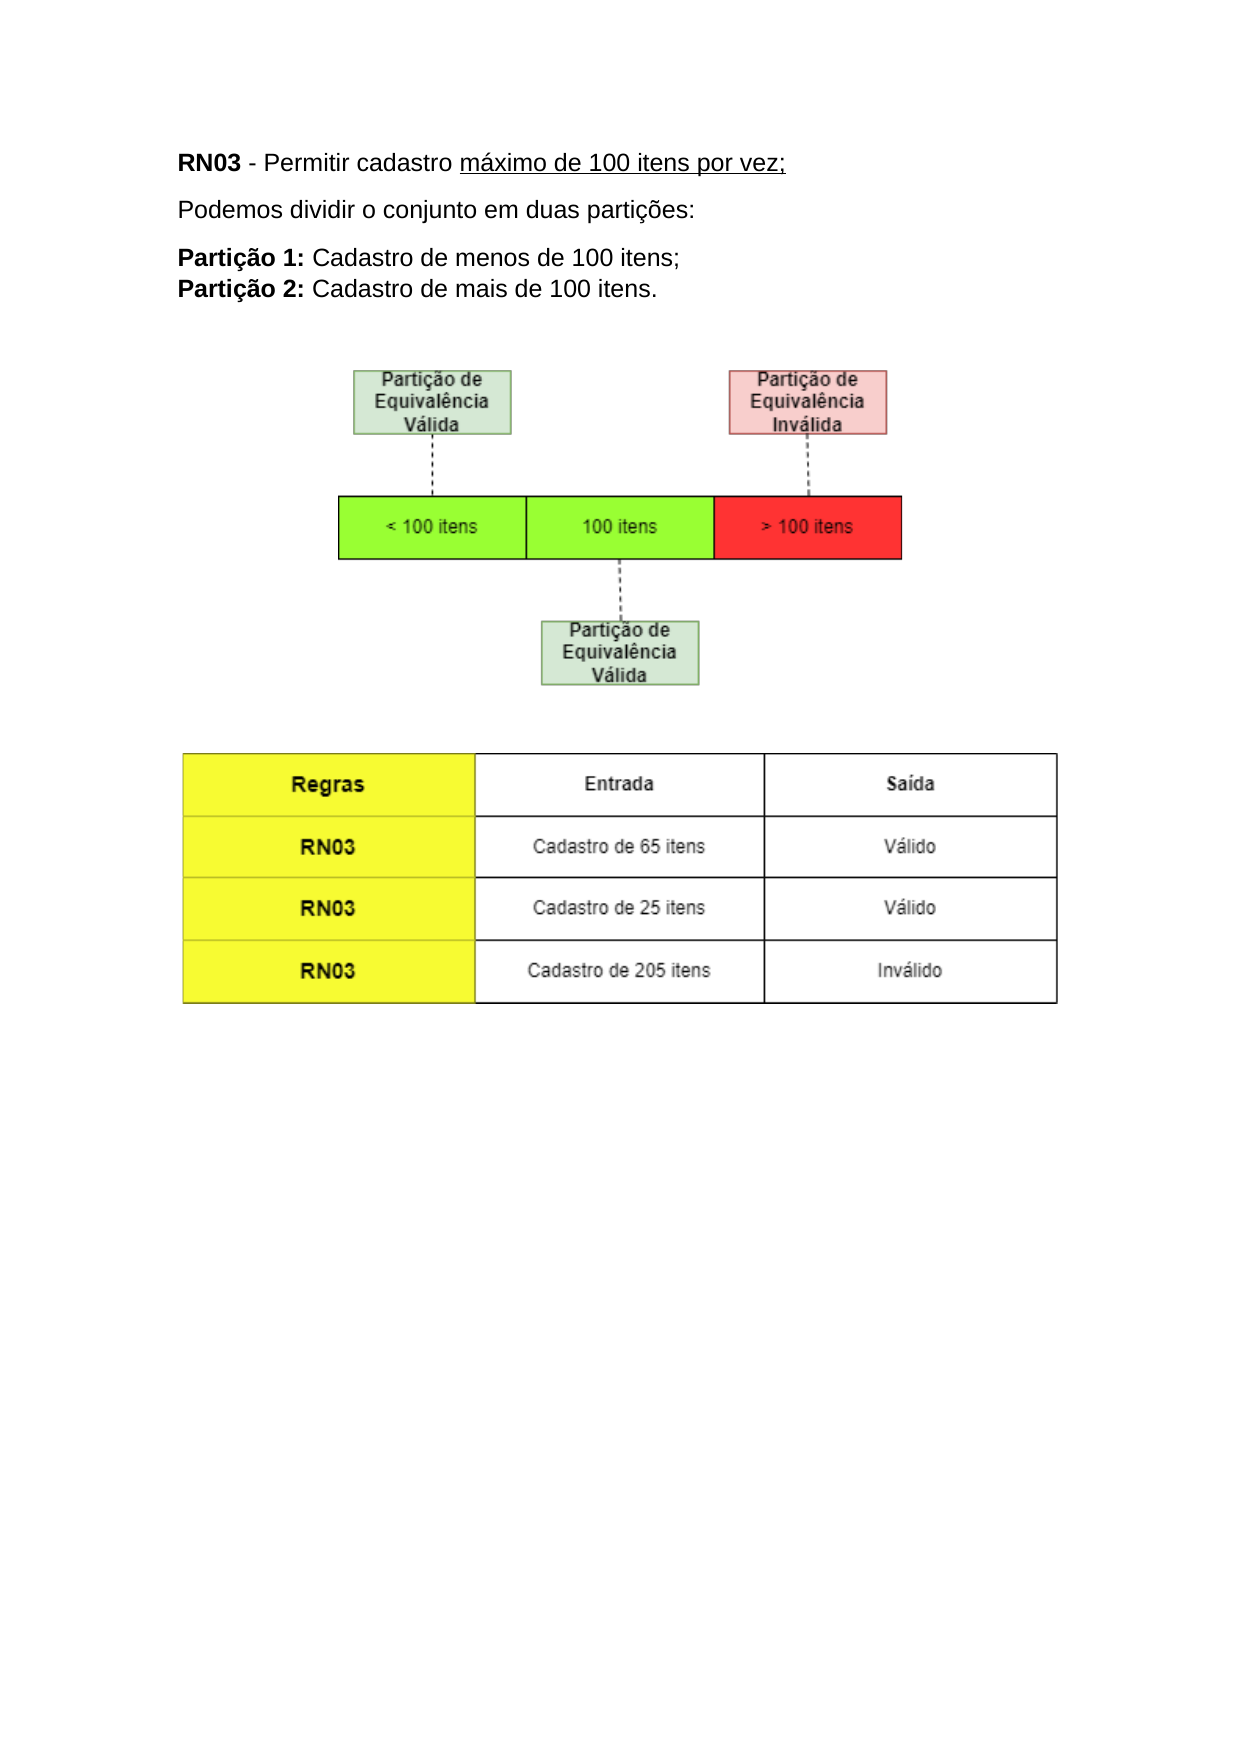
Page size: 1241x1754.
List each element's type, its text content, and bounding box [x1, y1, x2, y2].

text RN03 - Permitir cadastro máximo de 100 itens por vez; [177, 148, 1063, 176]
picture [182, 753, 1058, 1004]
text Podemos dividir o conjunto em duas partições: [177, 195, 1063, 224]
text Partição 1: Cadastro de menos de 100 itens; Partição 2: Cadastro de mais de 100 itens. [177, 243, 1063, 303]
picture [338, 369, 903, 687]
